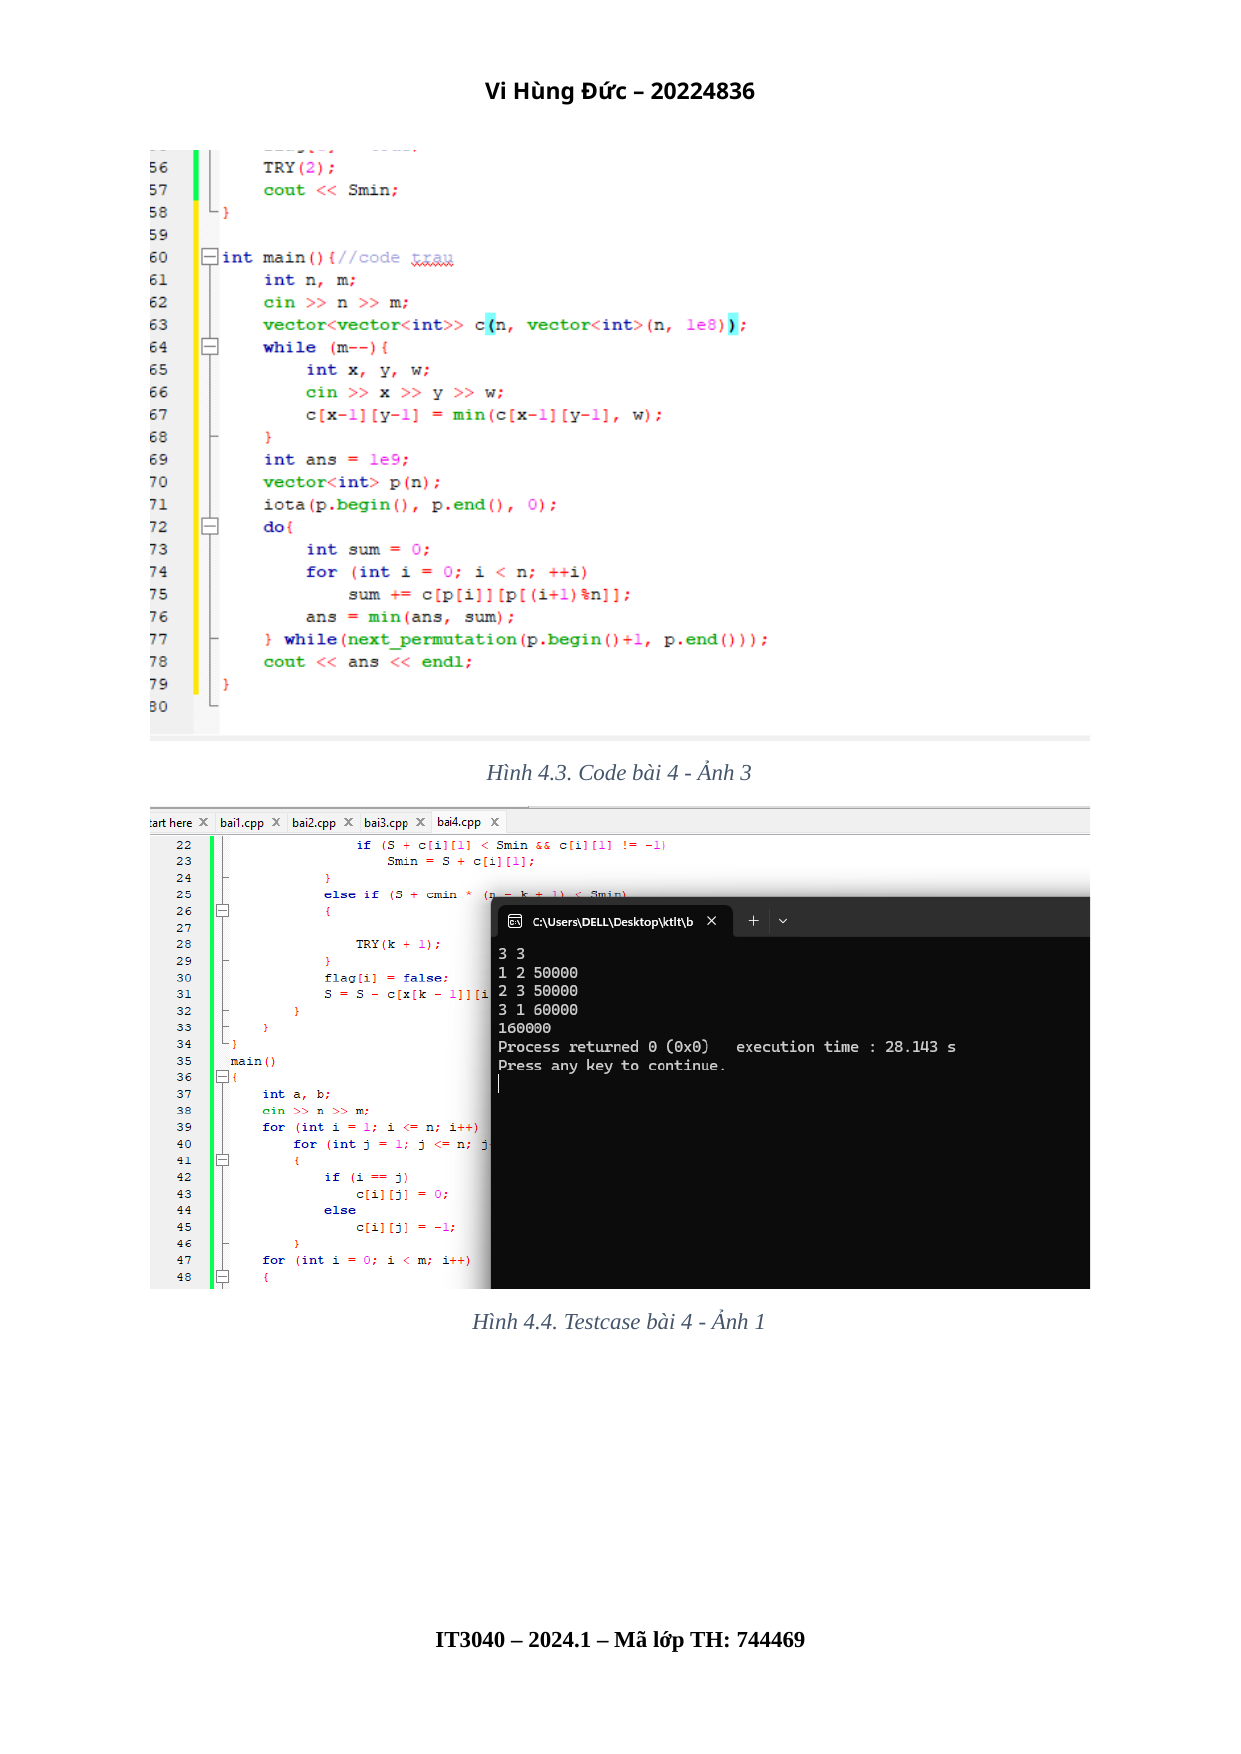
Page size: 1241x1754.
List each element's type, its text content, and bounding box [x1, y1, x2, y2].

text Hình 4.3. Code bài 4 - Ảnh 3 [150, 759, 1090, 786]
text Hình 4.4. Testcase bài 4 - Ảnh 1 [150, 1308, 1090, 1334]
picture [150, 150, 1091, 741]
picture [150, 806, 1091, 1289]
